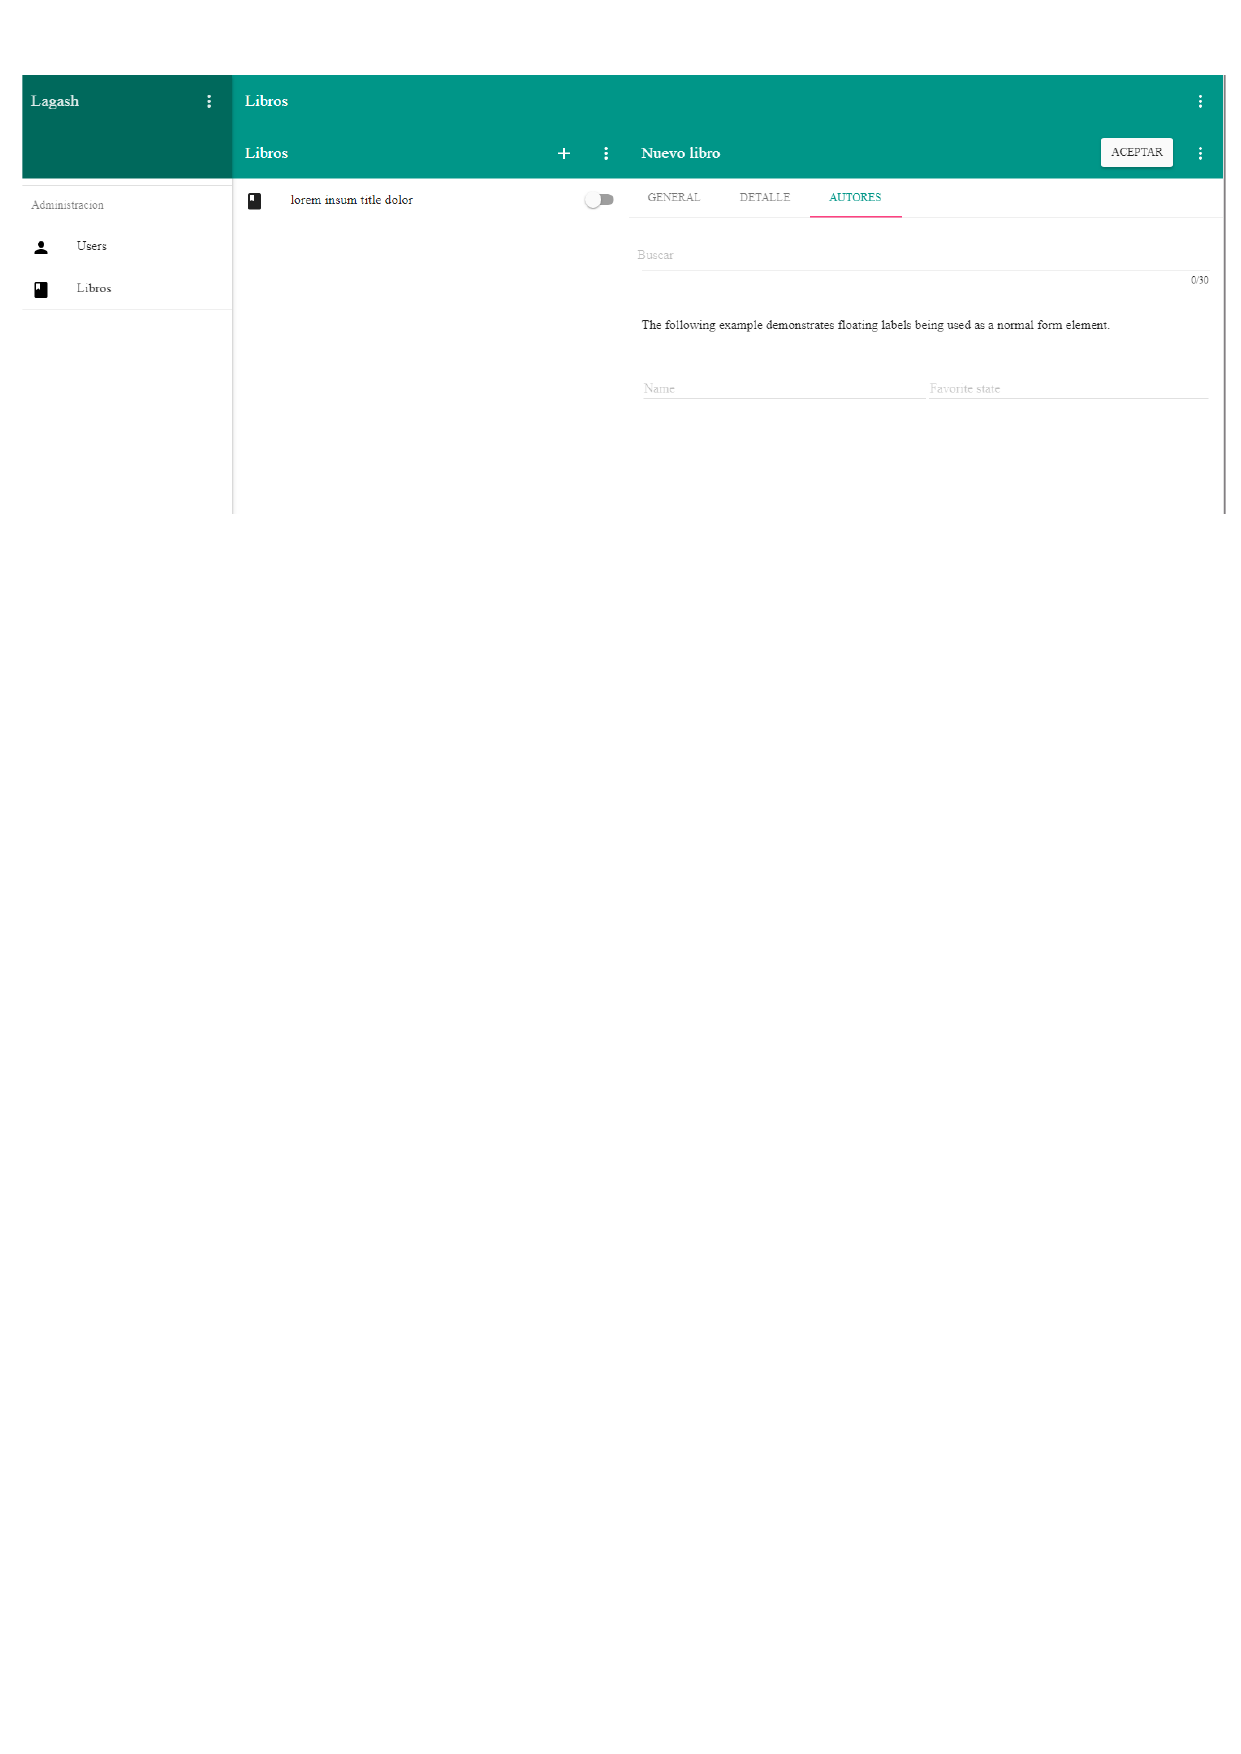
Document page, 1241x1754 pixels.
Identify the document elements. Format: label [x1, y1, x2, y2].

picture [22, 75, 1226, 514]
